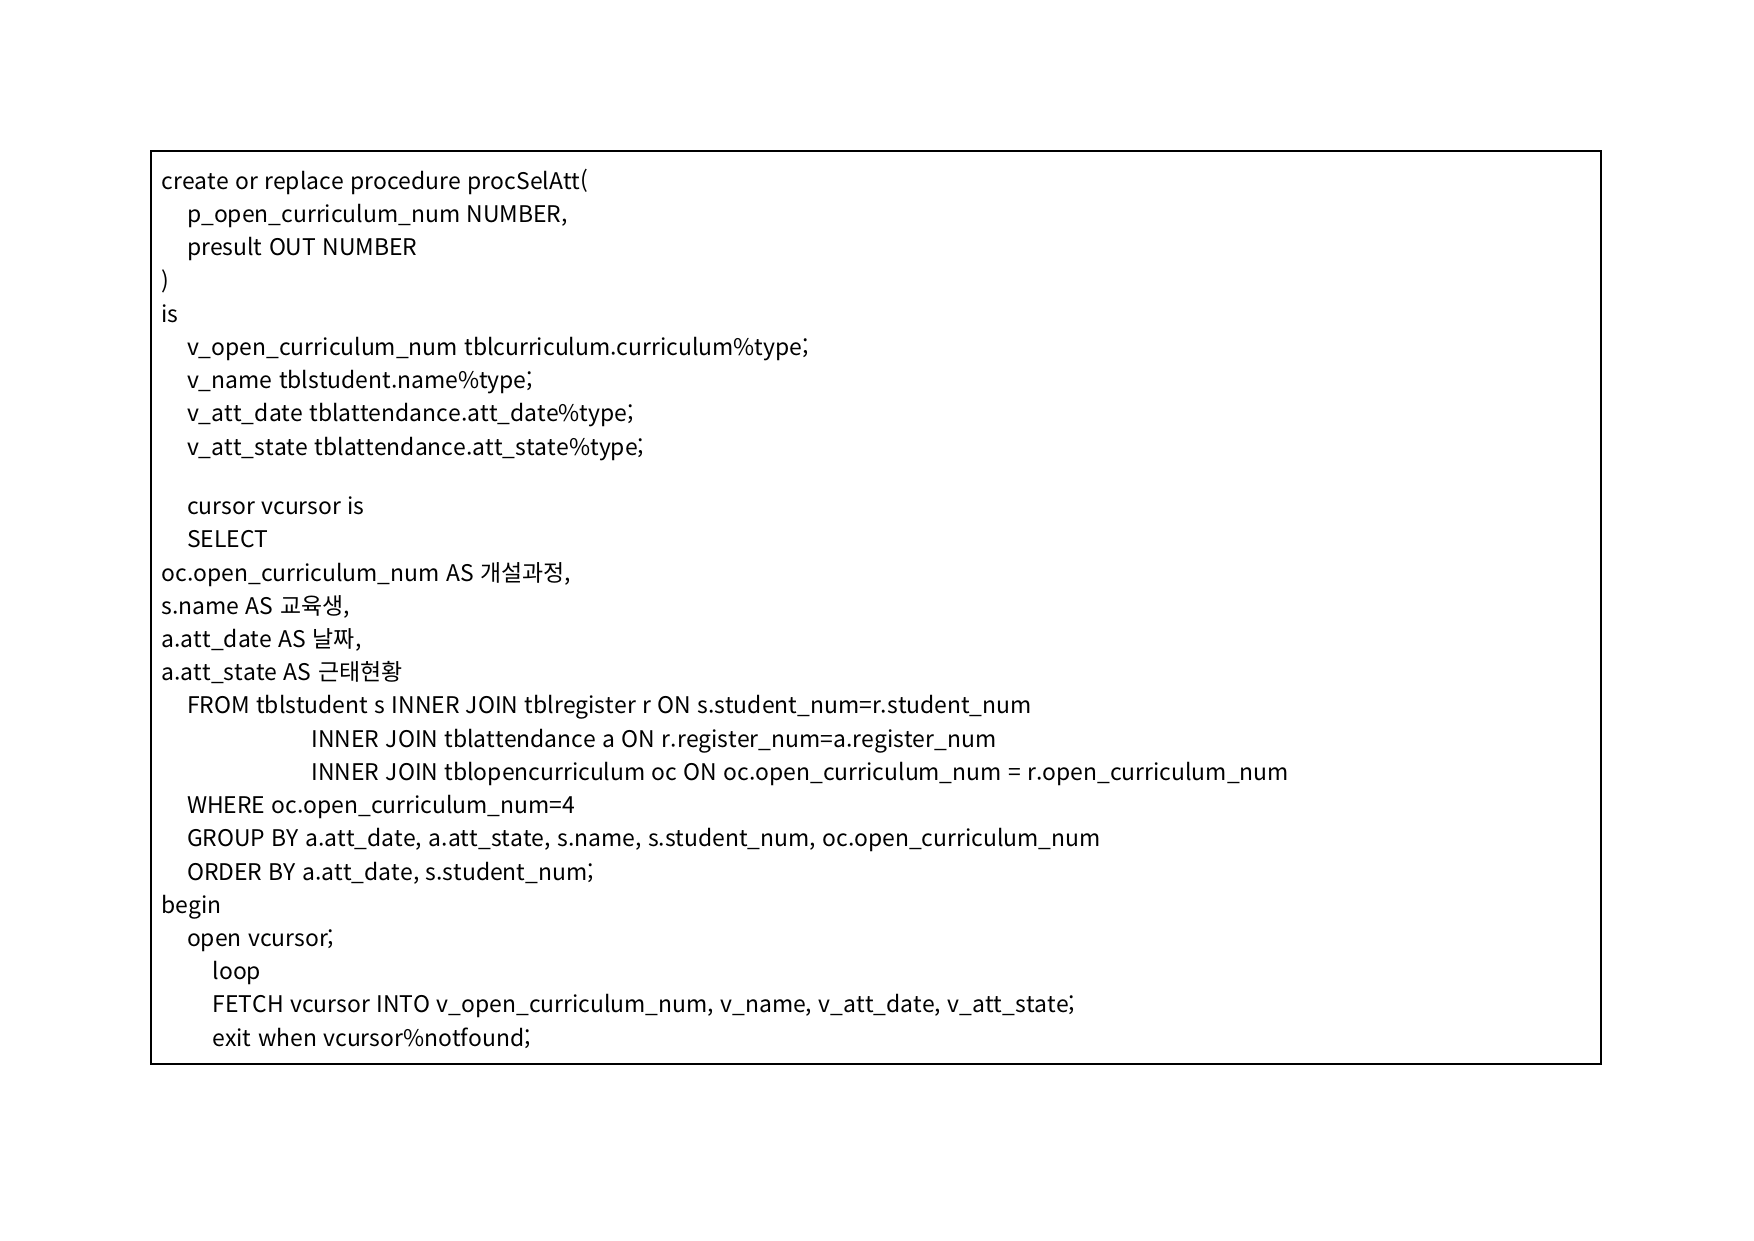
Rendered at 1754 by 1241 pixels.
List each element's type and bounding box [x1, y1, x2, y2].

table_cell [152, 152, 1600, 1063]
